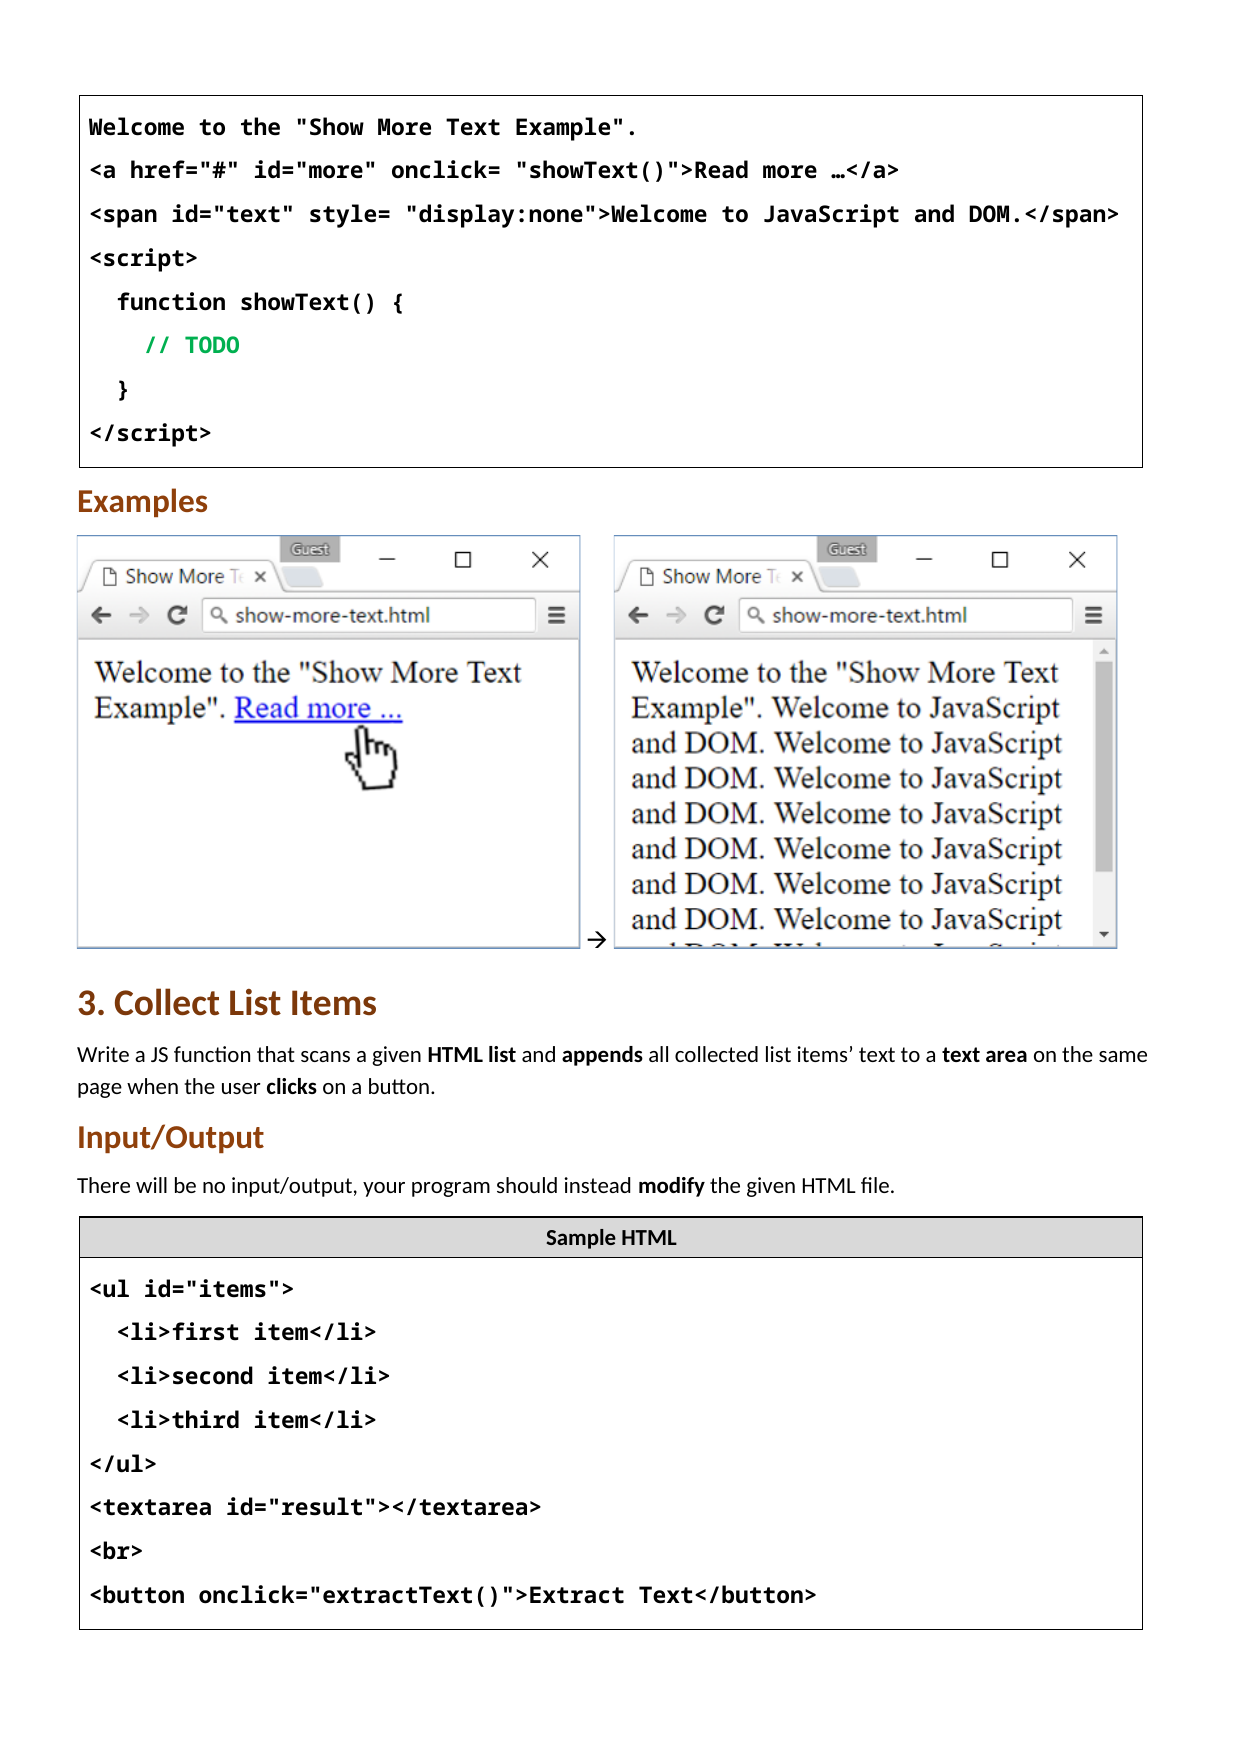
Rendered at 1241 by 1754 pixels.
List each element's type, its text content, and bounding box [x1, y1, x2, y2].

text Write a JS function that scans a given HTML list and appends all collected list items’ text to a text area on the same page when the user clicks on a button. [77, 1040, 1163, 1100]
picture [76, 535, 581, 949]
text There will be no input/output, your program should instead modify the given HTML file. [77, 1172, 1163, 1200]
subtitle Input/Output [77, 1117, 1163, 1157]
subtitle Examples [77, 480, 1163, 521]
subtitle Collect List Items [77, 979, 1163, 1024]
table_cell Welcome to the "Show More Text Example". <a href="#" id="more" onclick= "showText()">Read more …</a> <span id="text" style= "display:none">Welcome to JavaScript and DOM.</span> <script> function showText() { // TODO } </script> [80, 96, 1142, 467]
picture [613, 535, 1118, 949]
table_header Sample HTML [80, 1218, 1142, 1257]
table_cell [80, 1258, 1142, 1628]
